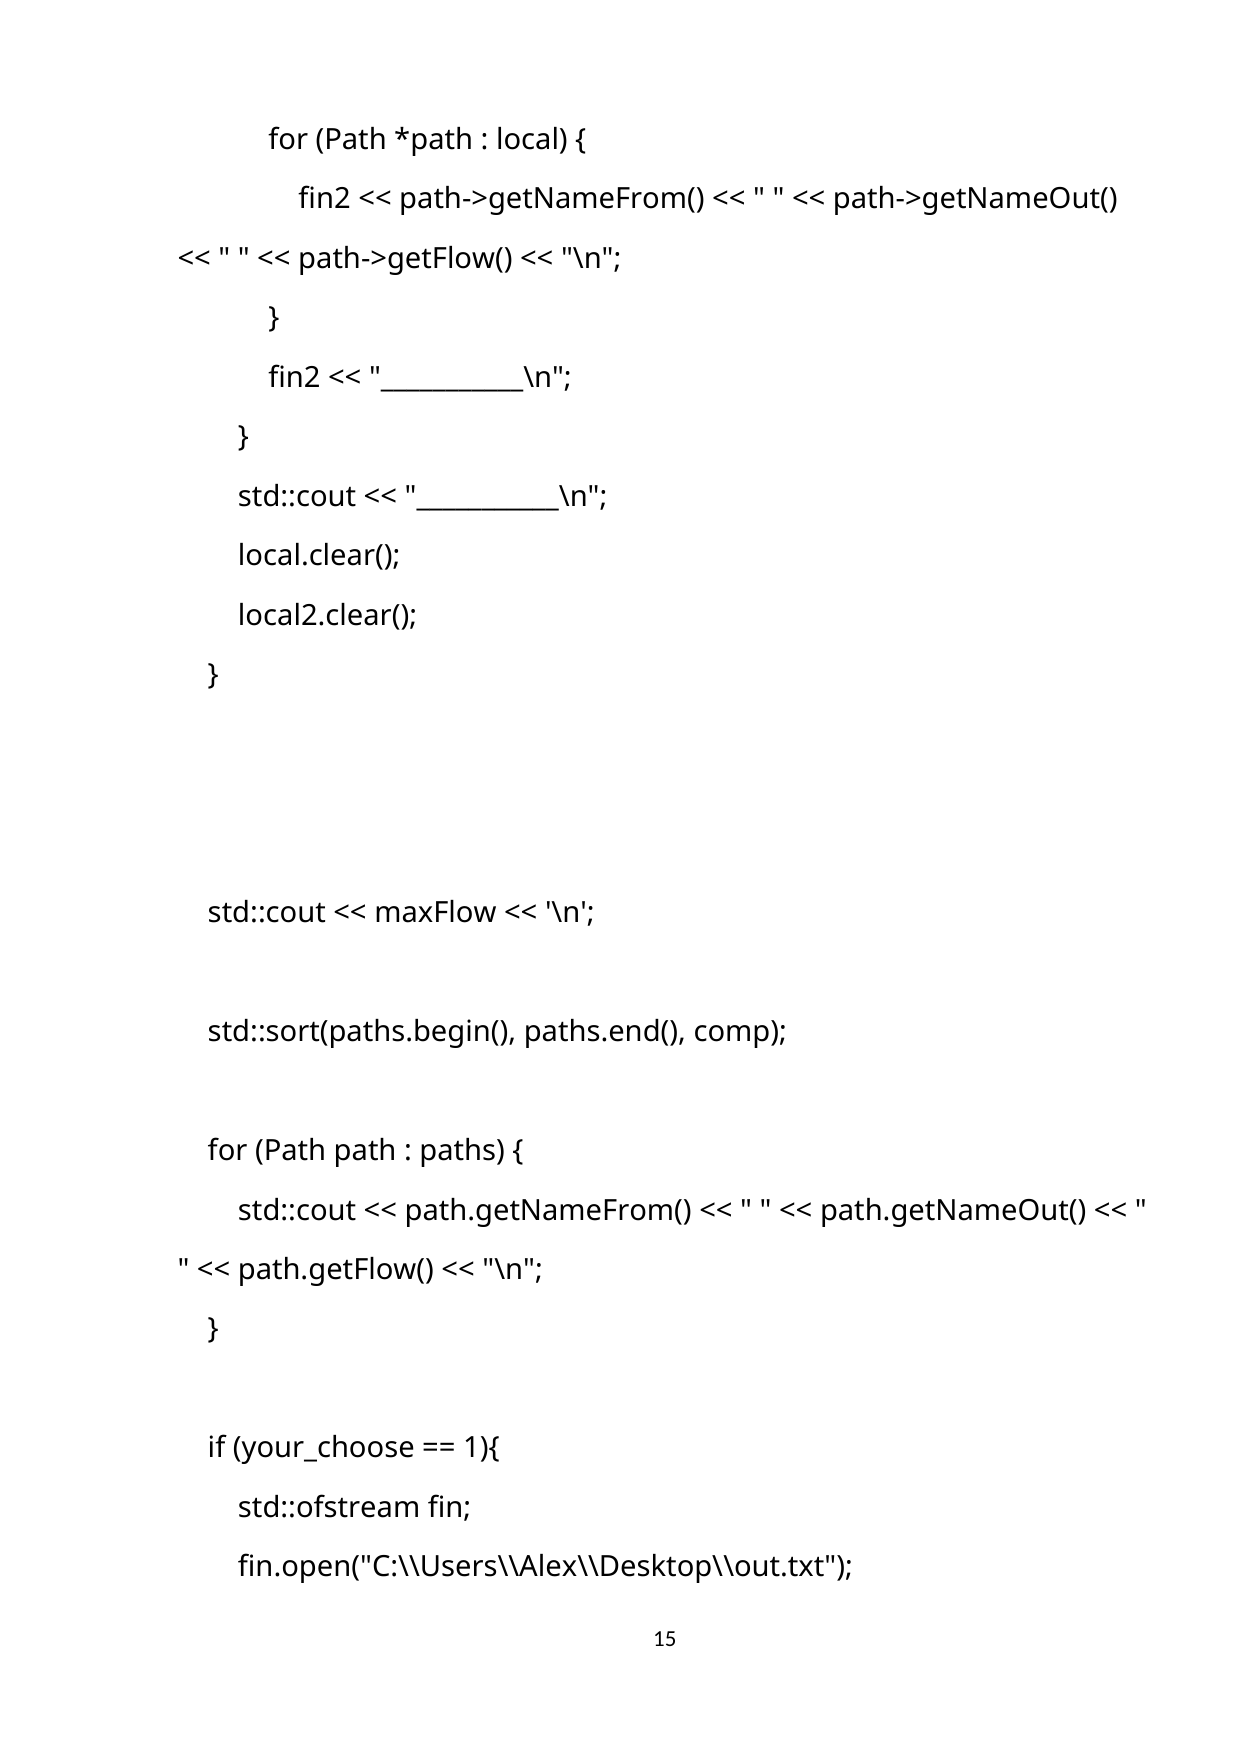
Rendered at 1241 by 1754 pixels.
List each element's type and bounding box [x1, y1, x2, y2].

text [177, 118, 1152, 1585]
